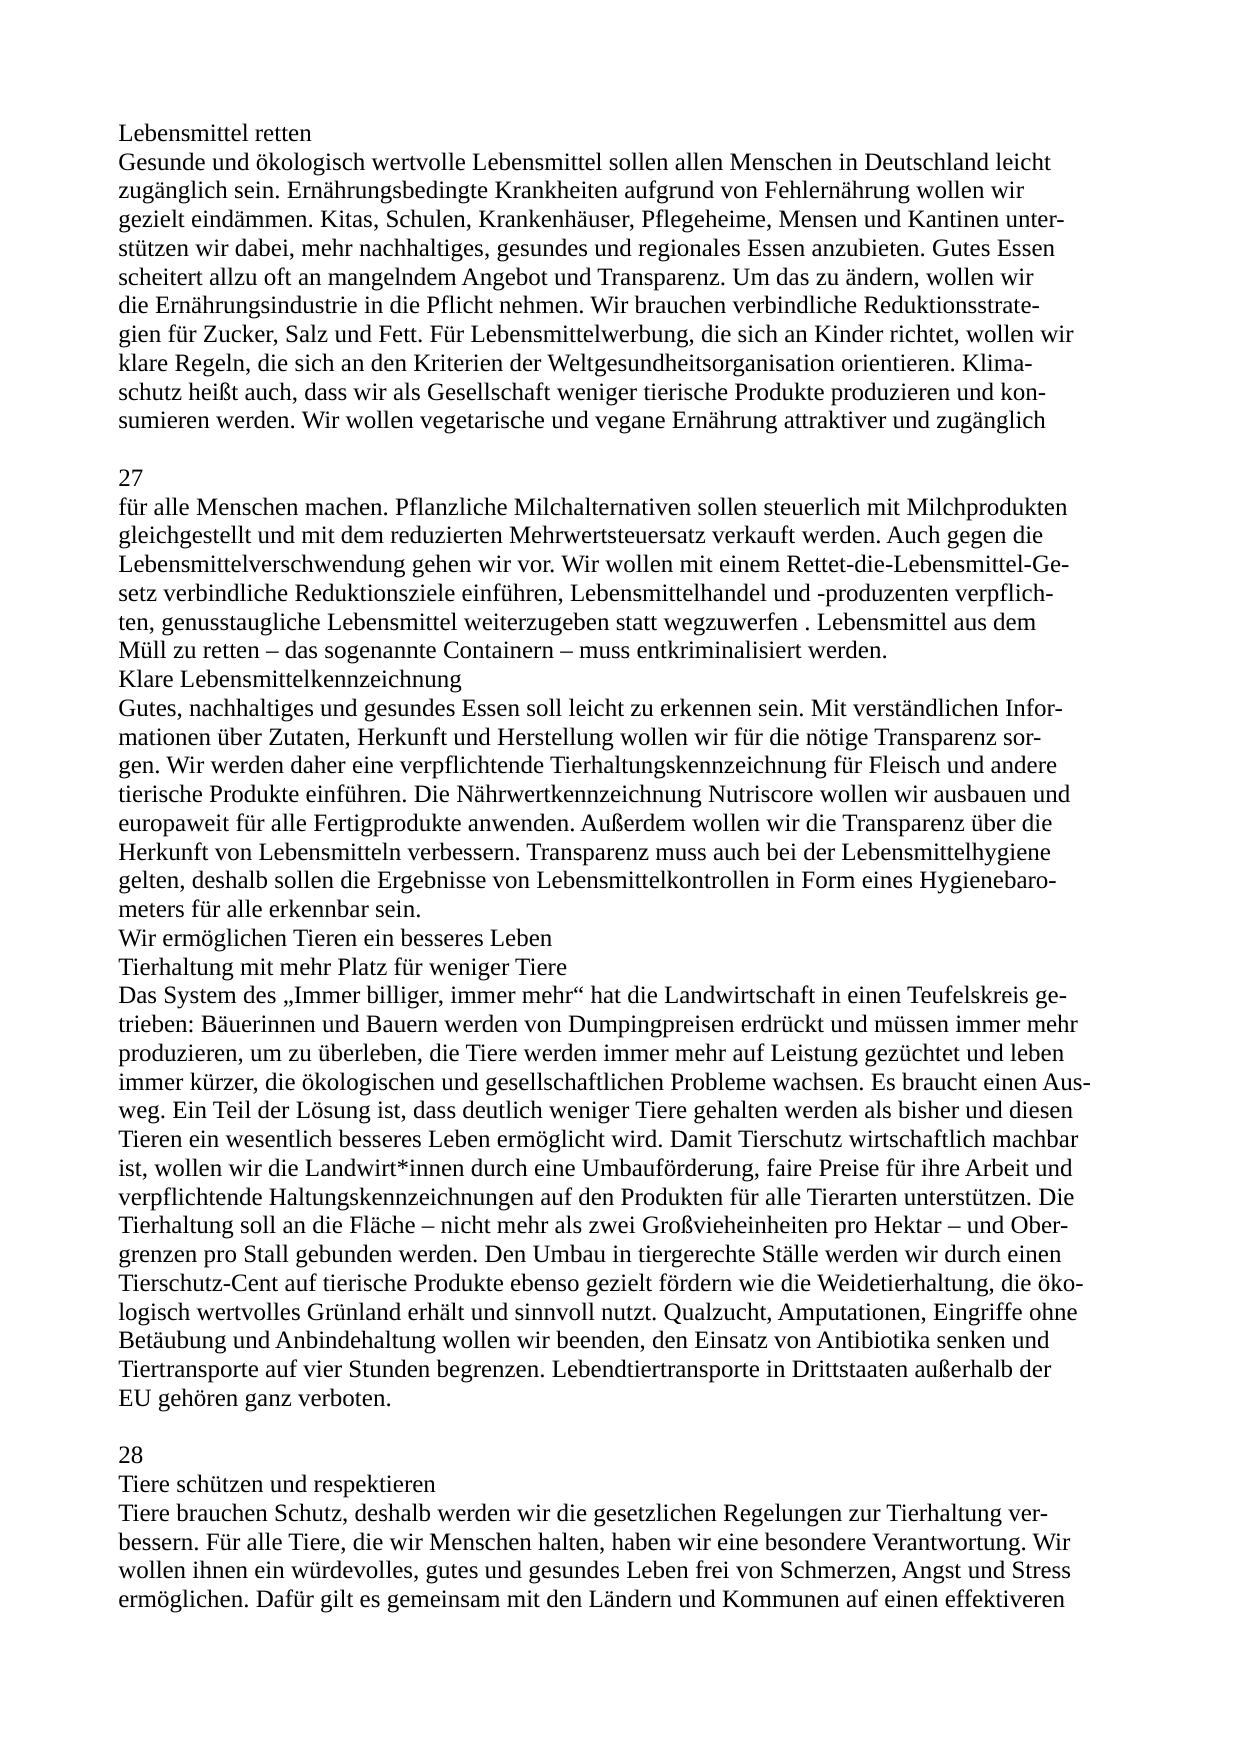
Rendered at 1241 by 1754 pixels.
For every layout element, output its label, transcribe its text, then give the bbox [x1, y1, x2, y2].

text schutz heißt auch, dass wir als Gesellschaft weniger tierische Produkte produzieren und kon- [118, 377, 1122, 406]
text Tierschutz-Cent auf tierische Produkte ebenso gezielt fördern wie die Weidetierhaltung, die öko- [118, 1268, 1122, 1297]
text Tieren ein wesentlich besseres Leben ermöglicht wird. Damit Tierschutz wirtschaftlich machbar [118, 1124, 1122, 1153]
text Gutes, nachhaltiges und gesundes Essen soll leicht zu erkennen sein. Mit verständlichen Infor- [118, 693, 1122, 722]
text ten, genusstaugliche Lebensmittel weiterzugeben statt wegzuwerfen . Lebensmittel aus dem [118, 607, 1122, 636]
text wollen ihnen ein würdevolles, gutes und gesundes Leben frei von Schmerzen, Angst und Stress [118, 1556, 1122, 1584]
text gelten, deshalb sollen die Ergebnisse von Lebensmittelkontrollen in Form eines Hygienebaro- [118, 866, 1122, 894]
text gleichgestellt und mit dem reduzierten Mehrwertsteuersatz verkauft werden. Auch gegen die [118, 521, 1122, 549]
text Das System des „Immer billiger, immer mehr“ hat die Landwirtschaft in einen Teufelskreis ge- [118, 981, 1122, 1009]
text Herkunft von Lebensmitteln verbessern. Transparenz muss auch bei der Lebensmittelhygiene [118, 837, 1122, 866]
text stützen wir dabei, mehr nachhaltiges, gesundes und regionales Essen anzubieten. Gutes Essen [118, 233, 1122, 262]
text Lebensmittel retten [118, 118, 1122, 147]
text meters für alle erkennbar sein. [118, 894, 1122, 923]
text Klare Lebensmittelkennzeichnung [118, 664, 1122, 693]
text Tiere brauchen Schutz, deshalb werden wir die gesetzlichen Regelungen zur Tierhaltung ver- [118, 1498, 1122, 1527]
text Betäubung und Anbindehaltung wollen wir beenden, den Einsatz von Antibiotika senken und [118, 1326, 1122, 1354]
text bessern. Für alle Tiere, die wir Menschen halten, haben wir eine besondere Verantwortung. Wir [118, 1527, 1122, 1556]
text klare Regeln, die sich an den Kriterien der Weltgesundheitsorganisation orientieren. Klima- [118, 348, 1122, 377]
text Lebensmittelverschwendung gehen wir vor. Wir wollen mit einem Rettet-die-Lebensmittel-Ge- [118, 549, 1122, 578]
text trieben: Bäuerinnen und Bauern werden von Dumpingpreisen erdrückt und müssen immer mehr [118, 1009, 1122, 1038]
text EU gehören ganz verboten. [118, 1383, 1122, 1412]
text europaweit für alle Fertigprodukte anwenden. Außerdem wollen wir die Transparenz über die [118, 808, 1122, 837]
text verpflichtende Haltungskennzeichnungen auf den Produkten für alle Tierarten unterstützen. Die [118, 1182, 1122, 1211]
text zugänglich sein. Ernährungsbedingte Krankheiten aufgrund von Fehlernährung wollen wir [118, 176, 1122, 204]
text weg. Ein Teil der Lösung ist, dass deutlich weniger Tiere gehalten werden als bisher und diesen [118, 1096, 1122, 1124]
text scheitert allzu oft an mangelndem Angebot und Transparenz. Um das zu ändern, wollen wir [118, 262, 1122, 291]
text 27 [118, 463, 1122, 492]
text immer kürzer, die ökologischen und gesellschaftlichen Probleme wachsen. Es braucht einen Aus- [118, 1067, 1122, 1096]
text Gesunde und ökologisch wertvolle Lebensmittel sollen allen Menschen in Deutschland leicht [118, 147, 1122, 176]
text Wir ermöglichen Tieren ein besseres Leben [118, 923, 1122, 952]
text gen. Wir werden daher eine verpflichtende Tierhaltungskennzeichnung für Fleisch und andere [118, 751, 1122, 779]
text ist, wollen wir die Landwirt*innen durch eine Umbauförderung, faire Preise für ihre Arbeit und [118, 1153, 1122, 1182]
text gien für Zucker, Salz und Fett. Für Lebensmittelwerbung, die sich an Kinder richtet, wollen wir [118, 319, 1122, 348]
text Tiere schützen und respektieren [118, 1469, 1122, 1498]
text tierische Produkte einführen. Die Nährwertkennzeichnung Nutriscore wollen wir ausbauen und [118, 779, 1122, 808]
text Tierhaltung mit mehr Platz für weniger Tiere [118, 952, 1122, 981]
text sumieren werden. Wir wollen vegetarische und vegane Ernährung attraktiver und zugänglich [118, 406, 1122, 434]
text für alle Menschen machen. Pflanzliche Milchalternativen sollen steuerlich mit Milchprodukten [118, 492, 1122, 521]
text Müll zu retten – das sogenannte Containern – muss entkriminalisiert werden. [118, 636, 1122, 664]
text gezielt eindämmen. Kitas, Schulen, Krankenhäuser, Pflegeheime, Mensen und Kantinen unter- [118, 204, 1122, 233]
text mationen über Zutaten, Herkunft und Herstellung wollen wir für die nötige Transparenz sor- [118, 722, 1122, 751]
text grenzen pro Stall gebunden werden. Den Umbau in tiergerechte Ställe werden wir durch einen [118, 1239, 1122, 1268]
text ermöglichen. Dafür gilt es gemeinsam mit den Ländern und Kommunen auf einen effektiveren [118, 1584, 1122, 1613]
text produzieren, um zu überleben, die Tiere werden immer mehr auf Leistung gezüchtet und leben [118, 1038, 1122, 1067]
text Tiertransporte auf vier Stunden begrenzen. Lebendtiertransporte in Drittstaaten außerhalb der [118, 1354, 1122, 1383]
text die Ernährungsindustrie in die Pflicht nehmen. Wir brauchen verbindliche Reduktionsstrate- [118, 291, 1122, 319]
text logisch wertvolles Grünland erhält und sinnvoll nutzt. Qualzucht, Amputationen, Eingriffe ohne [118, 1297, 1122, 1326]
text 28 [118, 1441, 1122, 1469]
text setz verbindliche Reduktionsziele einführen, Lebensmittelhandel und -produzenten verpflich- [118, 578, 1122, 607]
text Tierhaltung soll an die Fläche – nicht mehr als zwei Großvieheinheiten pro Hektar – und Ober- [118, 1211, 1122, 1239]
